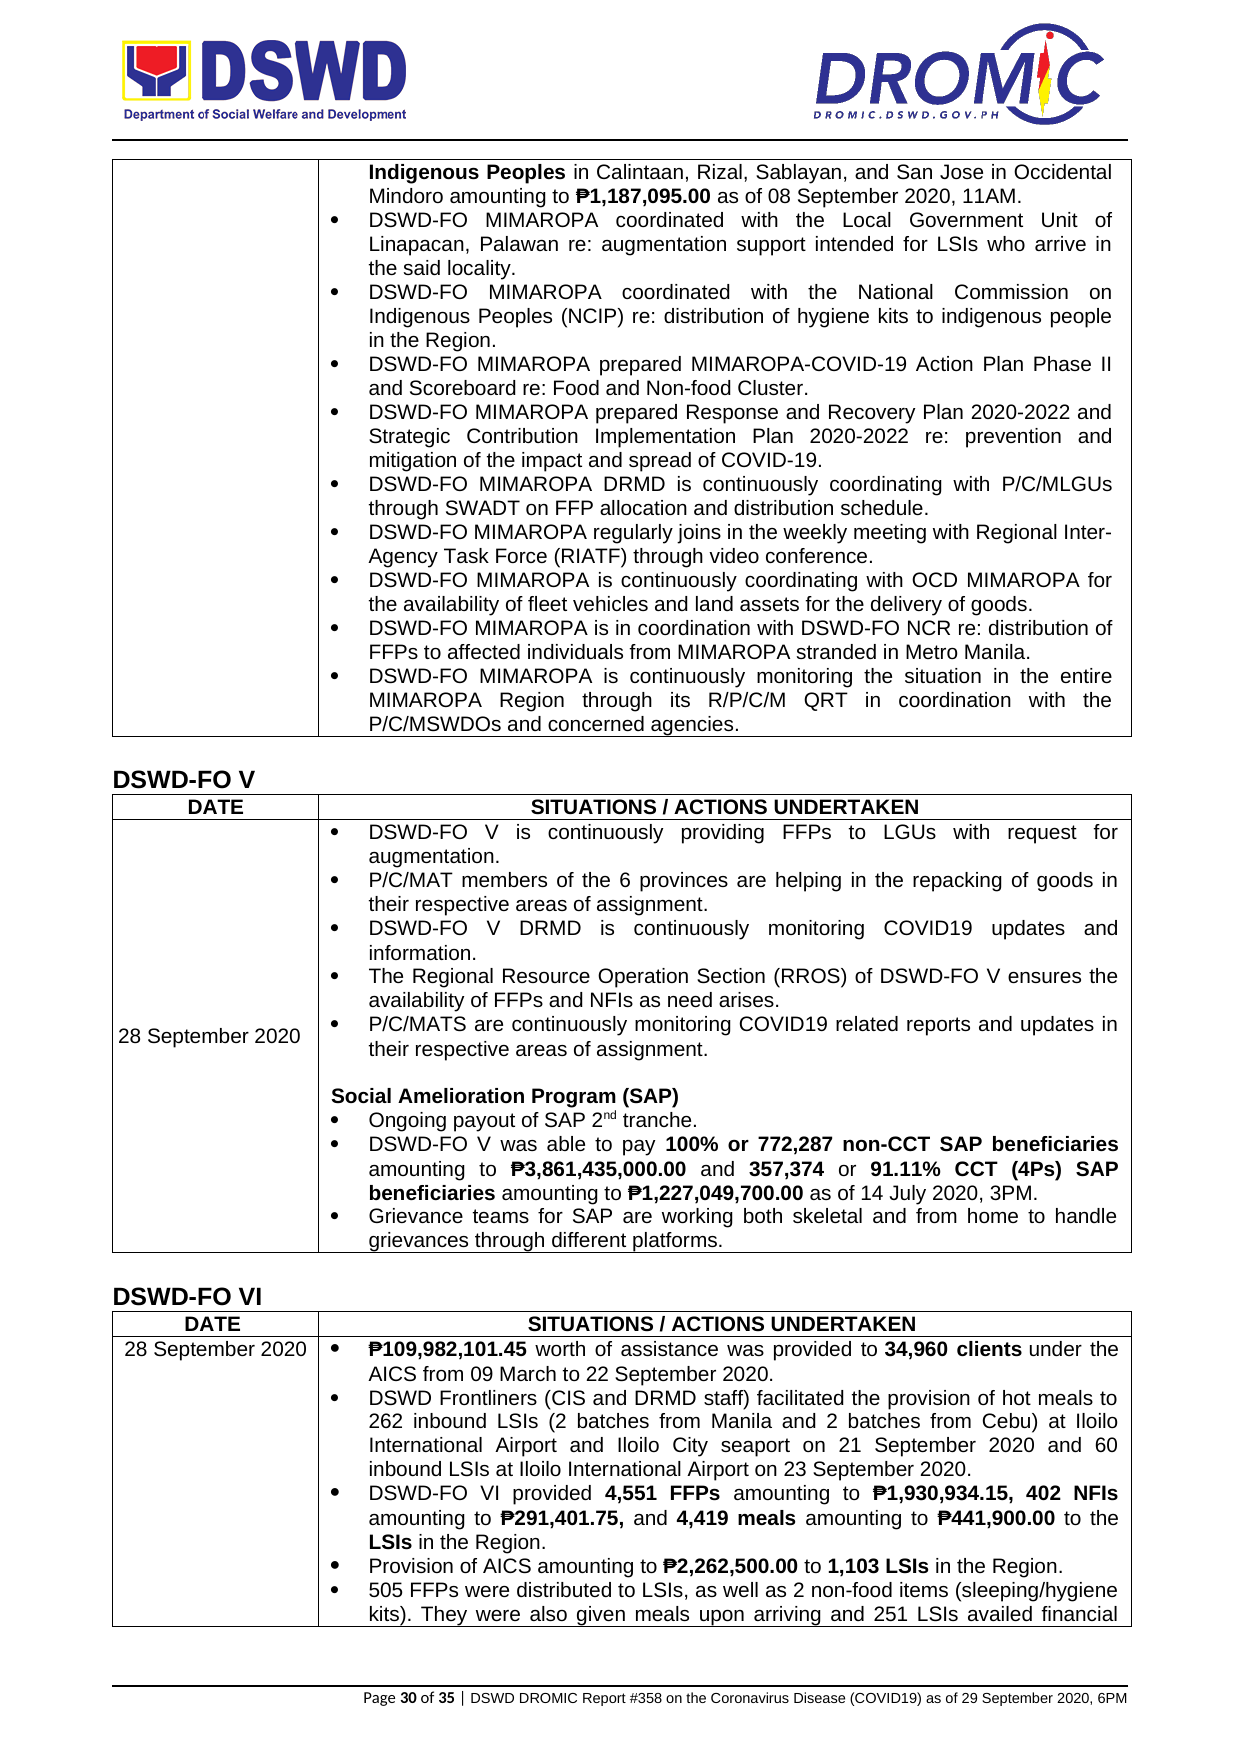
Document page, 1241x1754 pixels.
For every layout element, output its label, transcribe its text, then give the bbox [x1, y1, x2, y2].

text DSWD-FO V [112, 765, 1128, 794]
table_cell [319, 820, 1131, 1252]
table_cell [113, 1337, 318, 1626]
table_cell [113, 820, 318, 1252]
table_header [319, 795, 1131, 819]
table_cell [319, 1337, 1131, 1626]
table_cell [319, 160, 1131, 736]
picture [781, 23, 1133, 125]
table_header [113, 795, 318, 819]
text DSWD-FO VI [112, 1282, 1128, 1311]
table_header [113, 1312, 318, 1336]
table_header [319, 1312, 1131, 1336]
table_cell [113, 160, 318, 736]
picture [112, 37, 416, 125]
